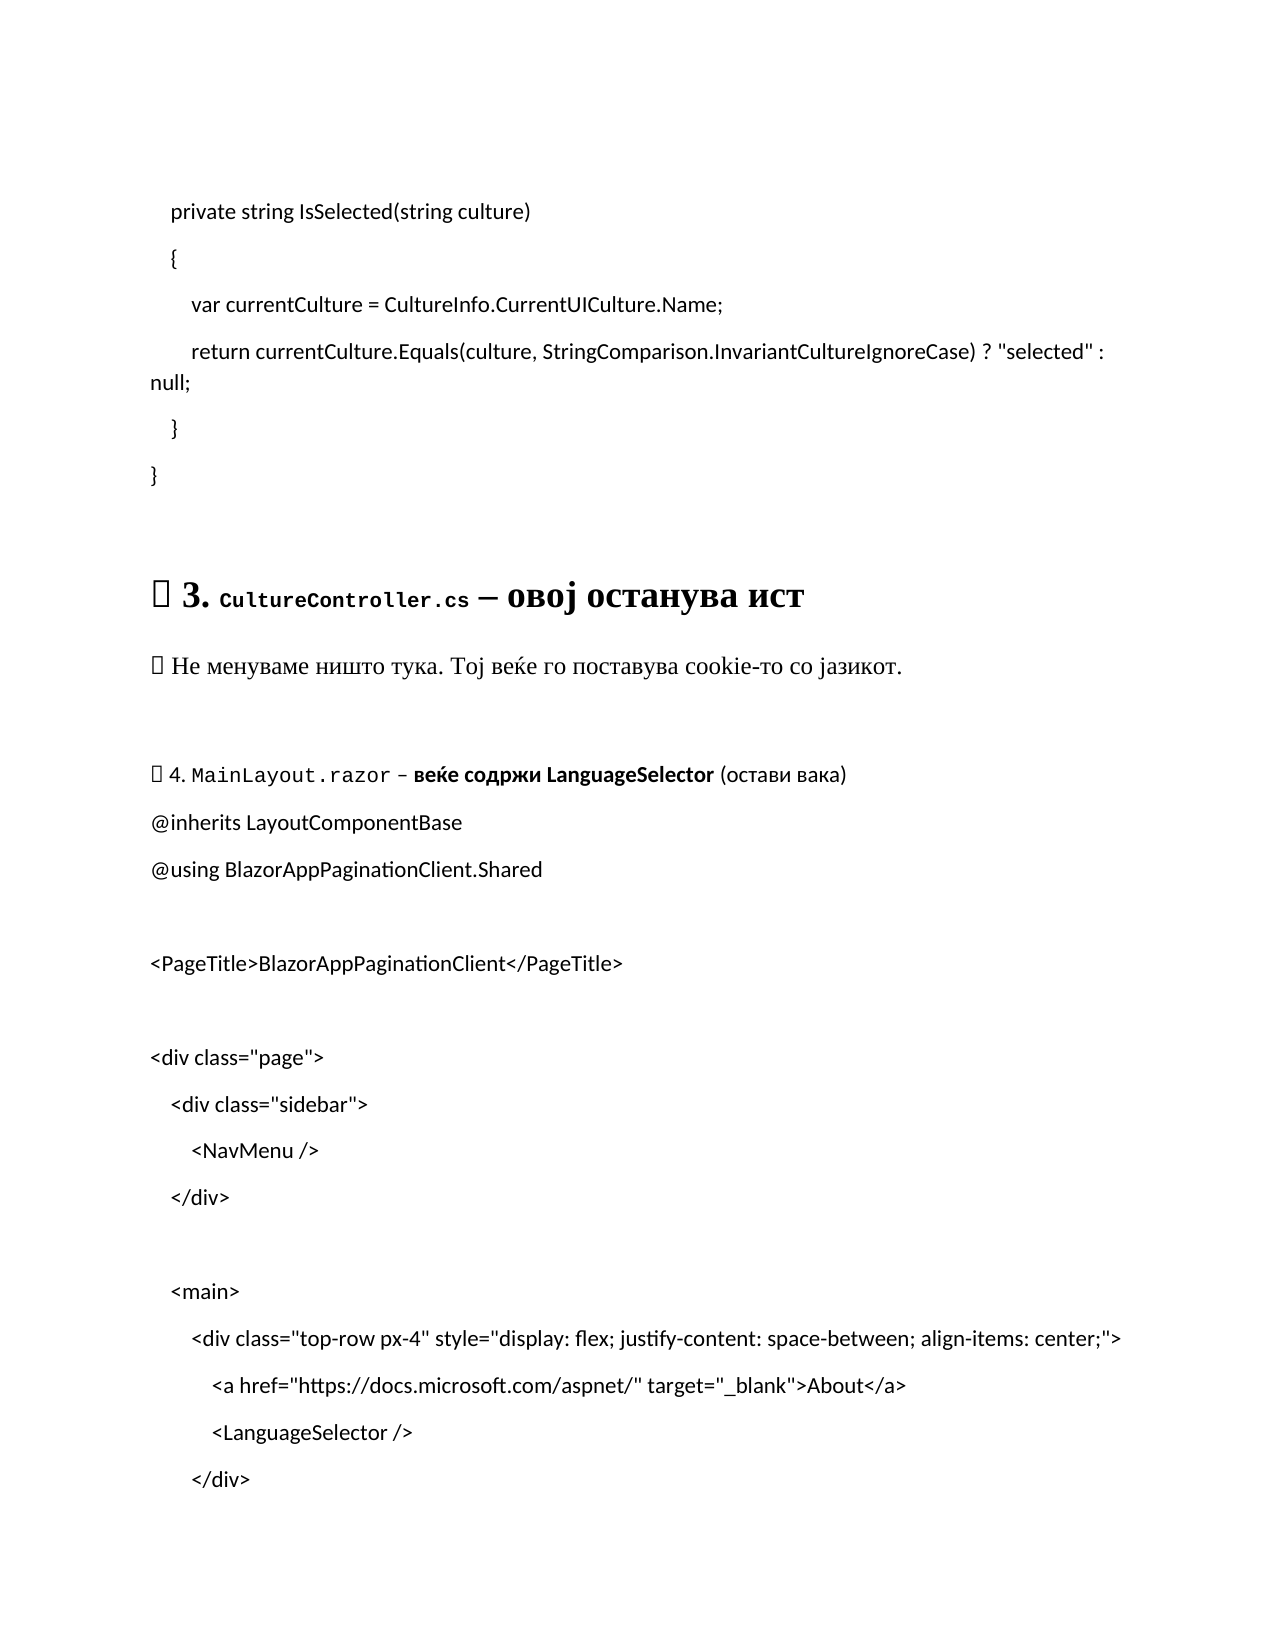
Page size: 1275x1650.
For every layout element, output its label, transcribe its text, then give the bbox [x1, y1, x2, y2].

text <NavMenu /> [150, 1137, 1125, 1164]
text ✅ 3. CultureController.cs – овој останува ист [150, 568, 1125, 619]
text } [150, 461, 1125, 489]
text <PageTitle>BlazorAppPaginationClient</PageTitle> [150, 949, 1125, 977]
text <a href="https://docs.microsoft.com/aspnet/" target="_blank">About</a> [150, 1371, 1125, 1399]
text <LanguageSelector /> [150, 1418, 1125, 1446]
text </div> [150, 1465, 1125, 1493]
text <div class="top-row px-4" style="display: flex; justify-content: space-between; align-items: center;"> [150, 1324, 1125, 1352]
text return currentCulture.Equals(culture, StringComparison.InvariantCultureIgnoreCase) ? "selected" : null; [150, 337, 1125, 396]
text @using BlazorAppPaginationClient.Shared [150, 855, 1125, 883]
text private string IsSelected(string culture) [150, 197, 1125, 225]
text ✅ 4. MainLayout.razor – веќе содржи LanguageSelector (остави вака) [150, 758, 1125, 789]
text <div class="sidebar"> [150, 1090, 1125, 1118]
text <main> [150, 1277, 1125, 1305]
text ✅ Не менуваме ништо тука. Тој веќе го поставува cookie-то со јазикот. [150, 648, 1125, 682]
text @inherits LayoutComponentBase [150, 808, 1125, 836]
text { [150, 244, 1125, 272]
text } [150, 414, 1125, 443]
text </div> [150, 1183, 1125, 1211]
text <div class="page"> [150, 1043, 1125, 1071]
text var currentCulture = CultureInfo.CurrentUICulture.Name; [150, 291, 1125, 319]
